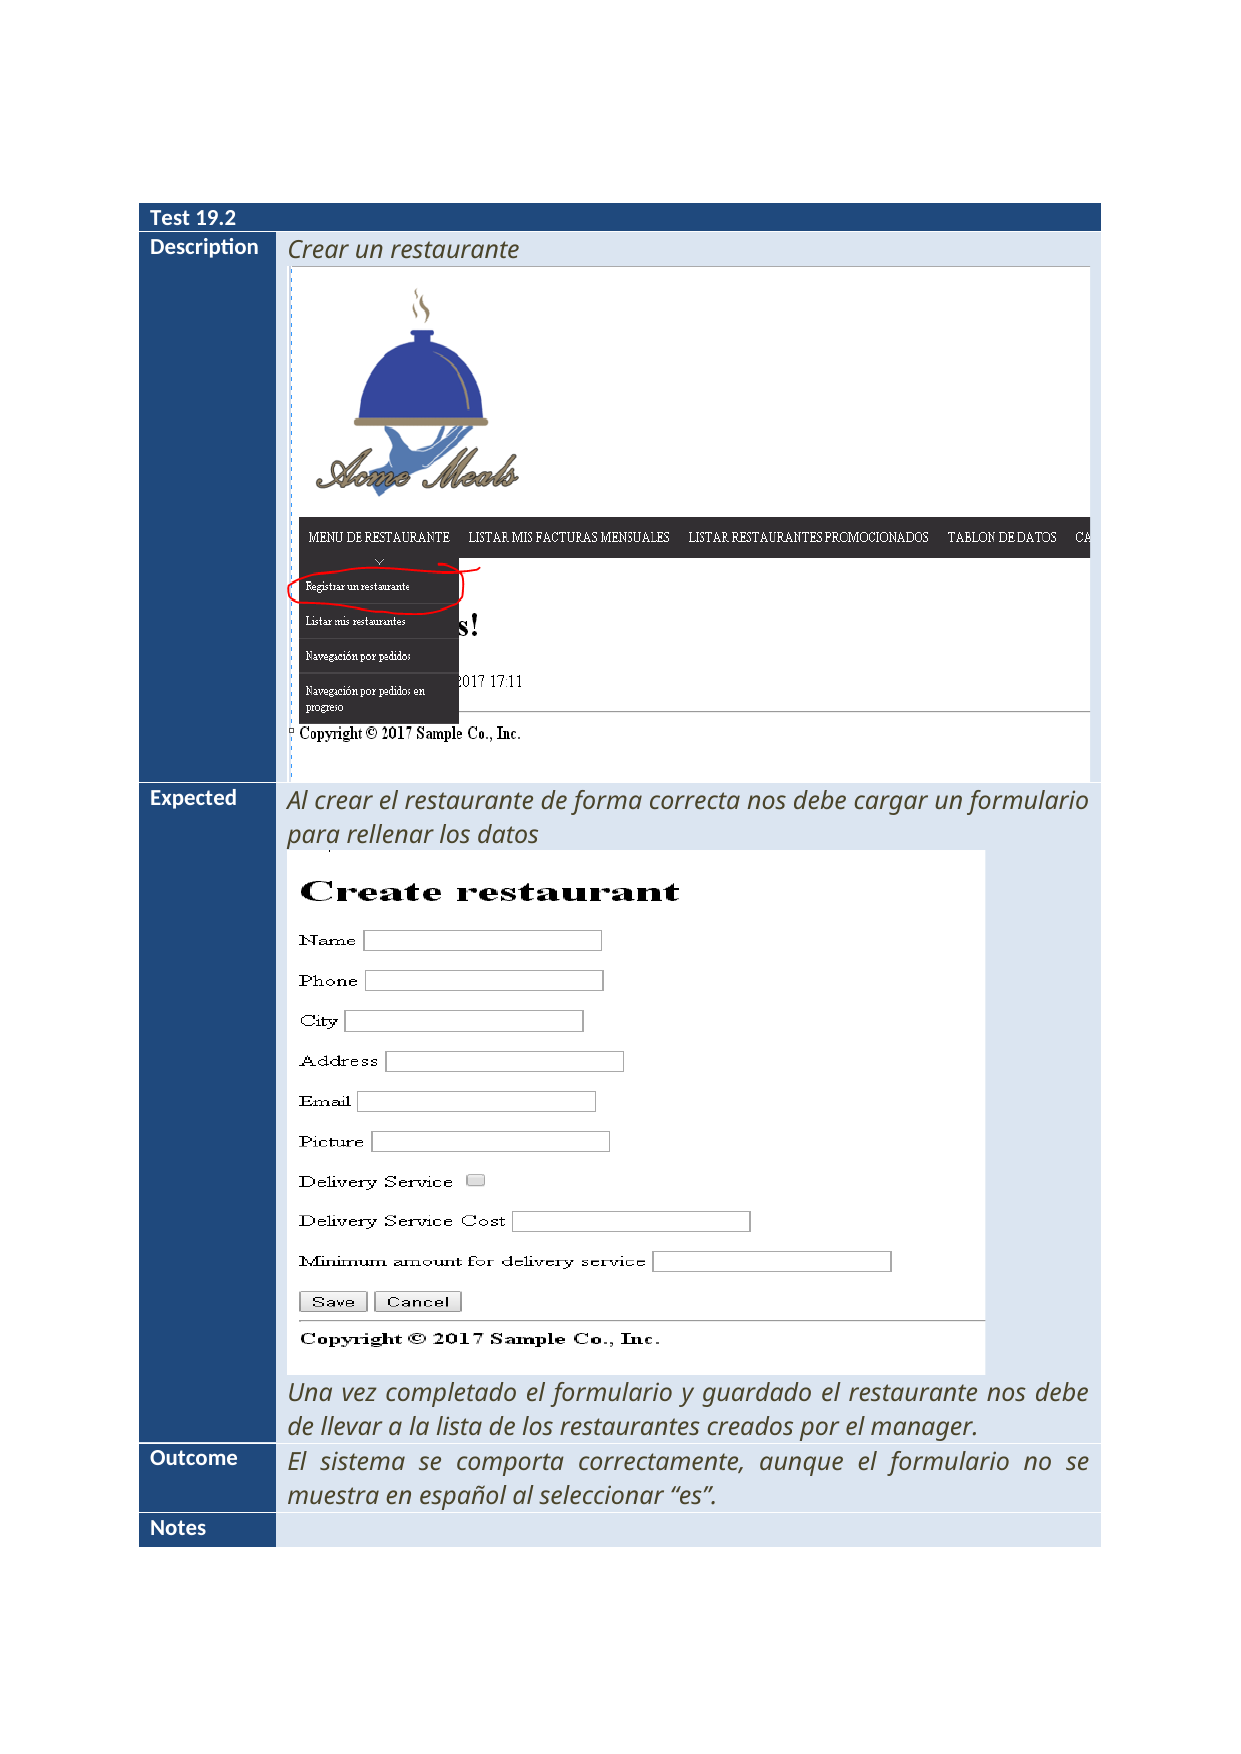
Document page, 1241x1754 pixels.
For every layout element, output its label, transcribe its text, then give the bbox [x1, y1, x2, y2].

table_cell Crear un restaurante [276, 232, 1101, 782]
table_cell Expected [139, 783, 276, 1442]
table_cell Outcome [139, 1444, 276, 1512]
picture [287, 850, 986, 1375]
picture [287, 266, 1091, 782]
table_cell Notes [139, 1513, 276, 1547]
table_cell Description [139, 232, 276, 782]
table_header Test 19.2 [139, 203, 1101, 231]
table_cell Al crear el restaurante de forma correcta nos debe cargar un formulario para rellenar los datos Una vez completado el formulario y guardado el restaurante nos debe de llevar a la lista de los restaurantes creados por el manager. [276, 783, 1101, 1442]
table_cell El sistema se comporta correctamente, aunque el formulario no se muestra en español al seleccionar “es”. [276, 1444, 1101, 1512]
table_cell [276, 1513, 1101, 1547]
